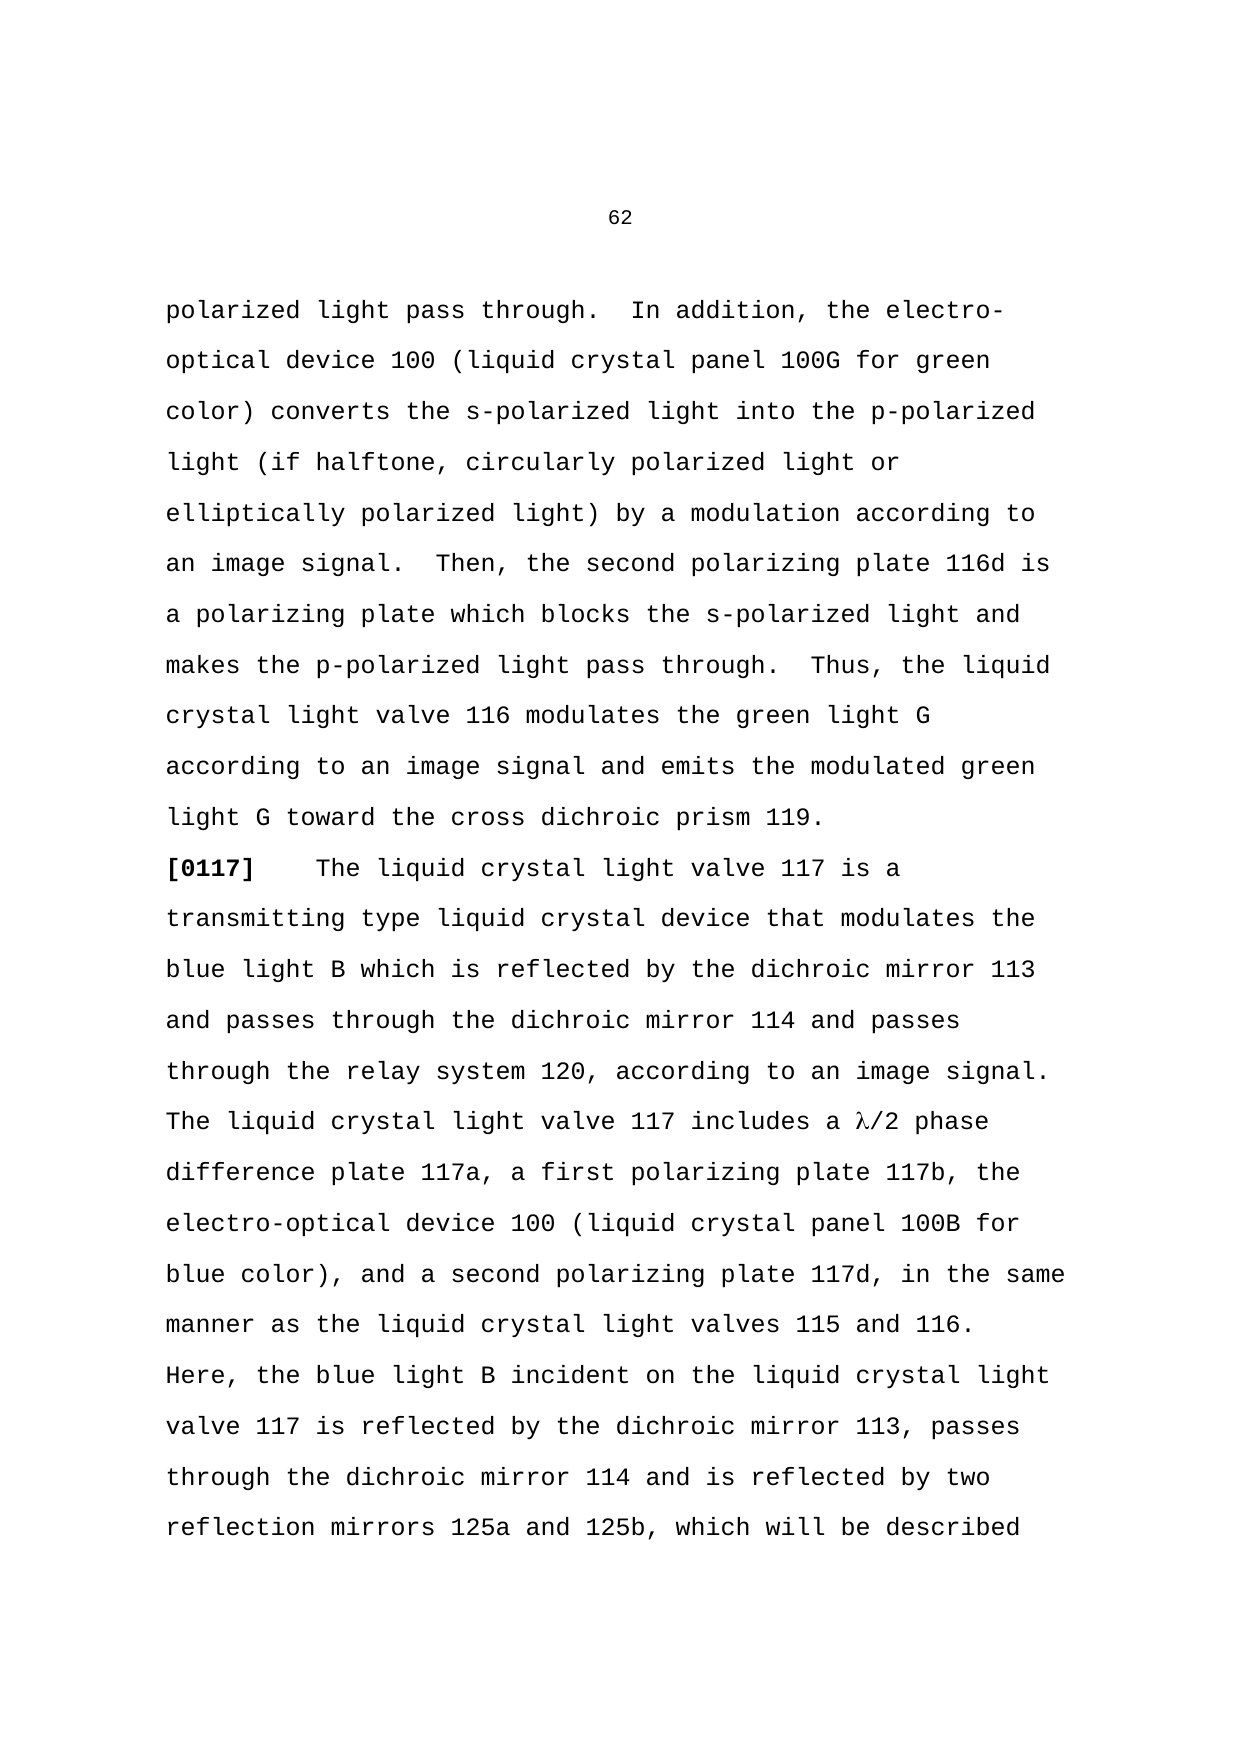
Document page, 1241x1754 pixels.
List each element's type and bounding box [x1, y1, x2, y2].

text [165, 836, 1075, 1546]
text [165, 278, 1075, 836]
